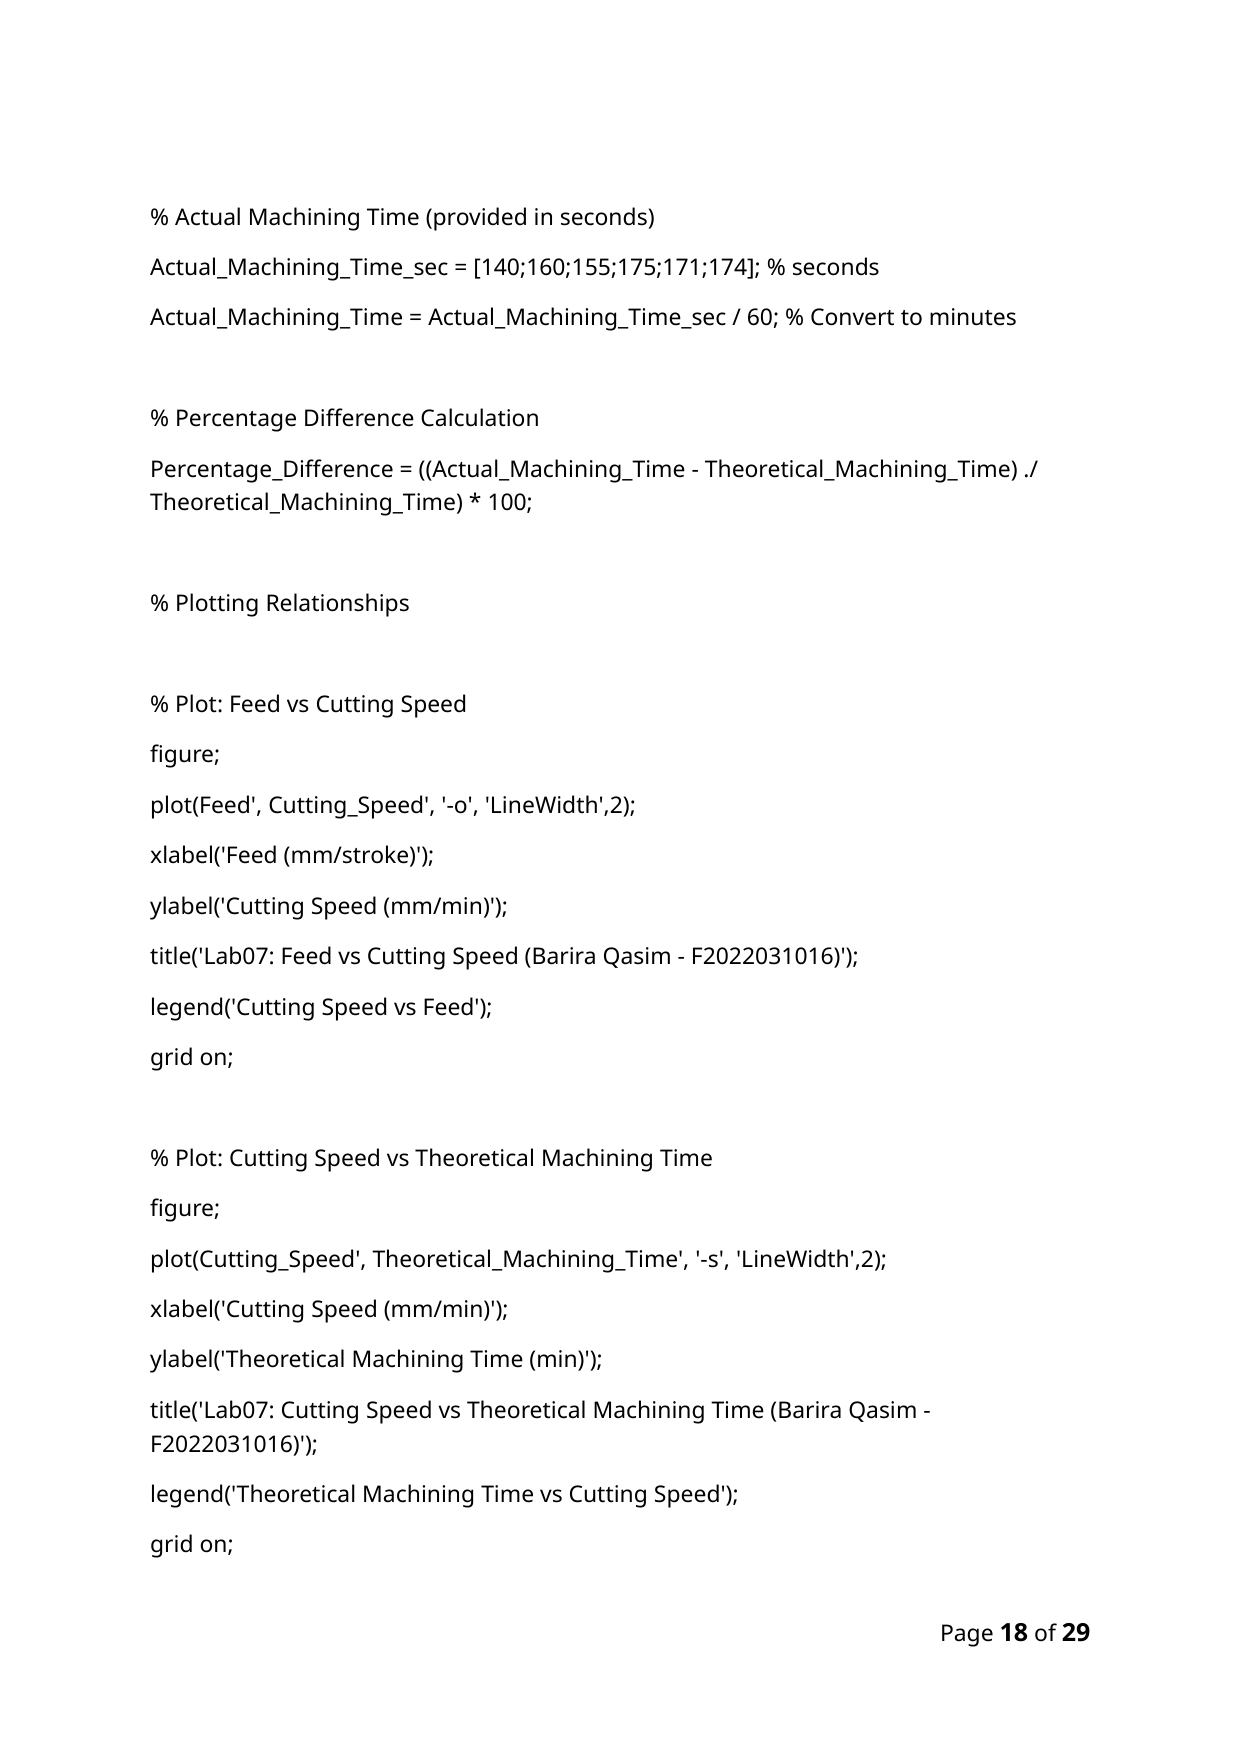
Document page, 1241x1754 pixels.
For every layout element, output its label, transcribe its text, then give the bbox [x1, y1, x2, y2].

text figure; [150, 738, 1090, 769]
text legend('Theoretical Machining Time vs Cutting Speed'); [150, 1478, 1090, 1509]
text xlabel('Cutting Speed (mm/min)'); [150, 1293, 1090, 1324]
text Actual_Machining_Time = Actual_Machining_Time_sec / 60; % Convert to minutes [150, 301, 1090, 332]
text ylabel('Cutting Speed (mm/min)'); [150, 889, 1090, 921]
text grid on; [150, 1528, 1090, 1559]
text plot(Cutting_Speed', Theoretical_Machining_Time', '-s', 'LineWidth',2); [150, 1242, 1090, 1274]
text % Plotting Relationships [150, 587, 1090, 618]
text title('Lab07: Cutting Speed vs Theoretical Machining Time (Barira Qasim - F2022031016)'); [150, 1394, 1090, 1459]
text grid on; [150, 1041, 1090, 1072]
text Actual_Machining_Time_sec = [140;160;155;175;171;174]; % seconds [150, 251, 1090, 282]
text % Plot: Cutting Speed vs Theoretical Machining Time [150, 1142, 1090, 1173]
text ylabel('Theoretical Machining Time (min)'); [150, 1343, 1090, 1374]
text figure; [150, 1192, 1090, 1223]
text legend('Cutting Speed vs Feed'); [150, 990, 1090, 1022]
text title('Lab07: Feed vs Cutting Speed (Barira Qasim - F2022031016)'); [150, 940, 1090, 971]
text % Percentage Difference Calculation [150, 402, 1090, 433]
text % Actual Machining Time (provided in seconds) [150, 200, 1090, 232]
text plot(Feed', Cutting_Speed', '-o', 'LineWidth',2); [150, 789, 1090, 820]
text Percentage_Difference = ((Actual_Machining_Time - Theoretical_Machining_Time) ./ Theoretical_Machining_Time) * 100; [150, 452, 1090, 517]
text % Plot: Feed vs Cutting Speed [150, 688, 1090, 719]
text xlabel('Feed (mm/stroke)'); [150, 839, 1090, 870]
